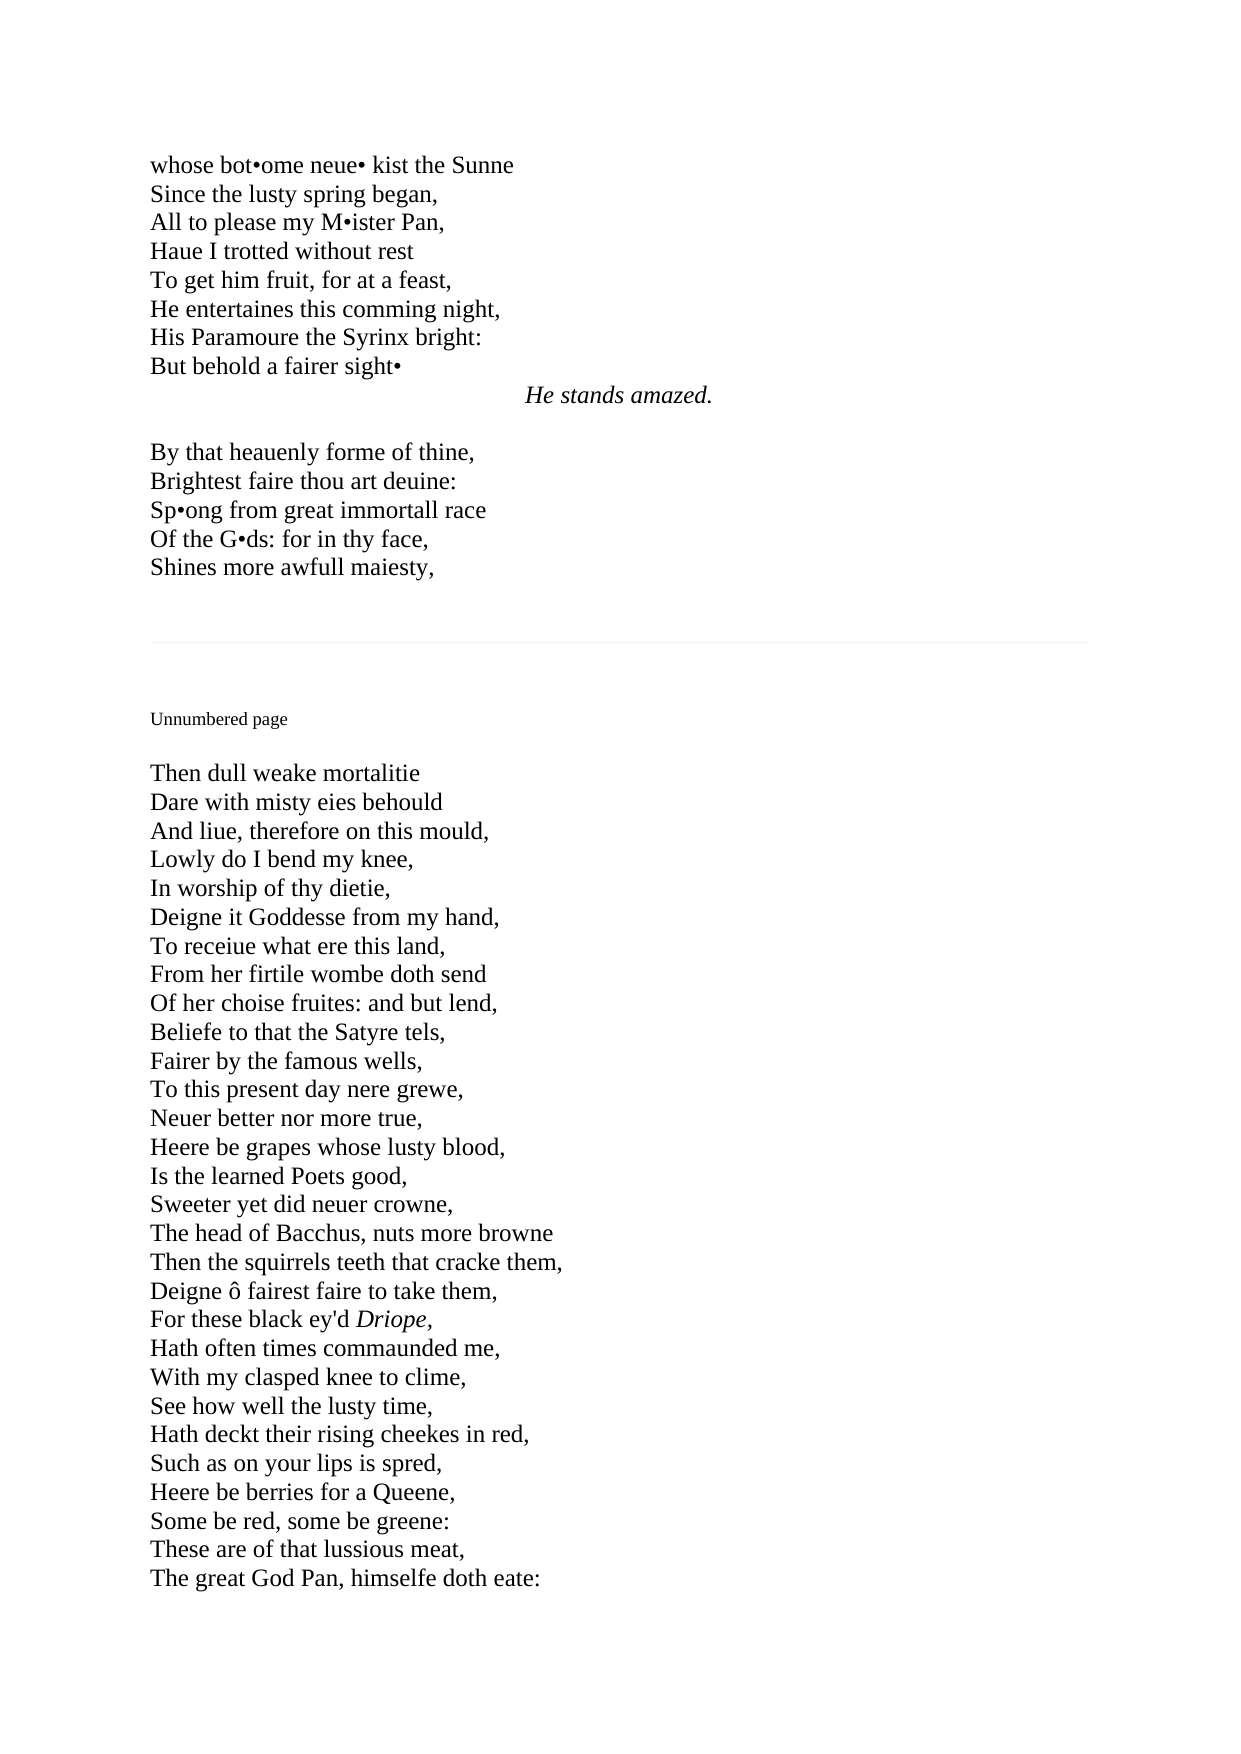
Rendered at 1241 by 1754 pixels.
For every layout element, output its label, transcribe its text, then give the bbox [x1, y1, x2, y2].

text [150, 150, 1090, 380]
text By that heauenly forme of thine, Brightest faire thou art deuine: Sp•ong from great immortall race Of the G•ds: for in thy face, Shines more awfull maiesty, [150, 409, 1090, 609]
text He stands amazed. [150, 380, 1090, 409]
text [150, 708, 1090, 1592]
